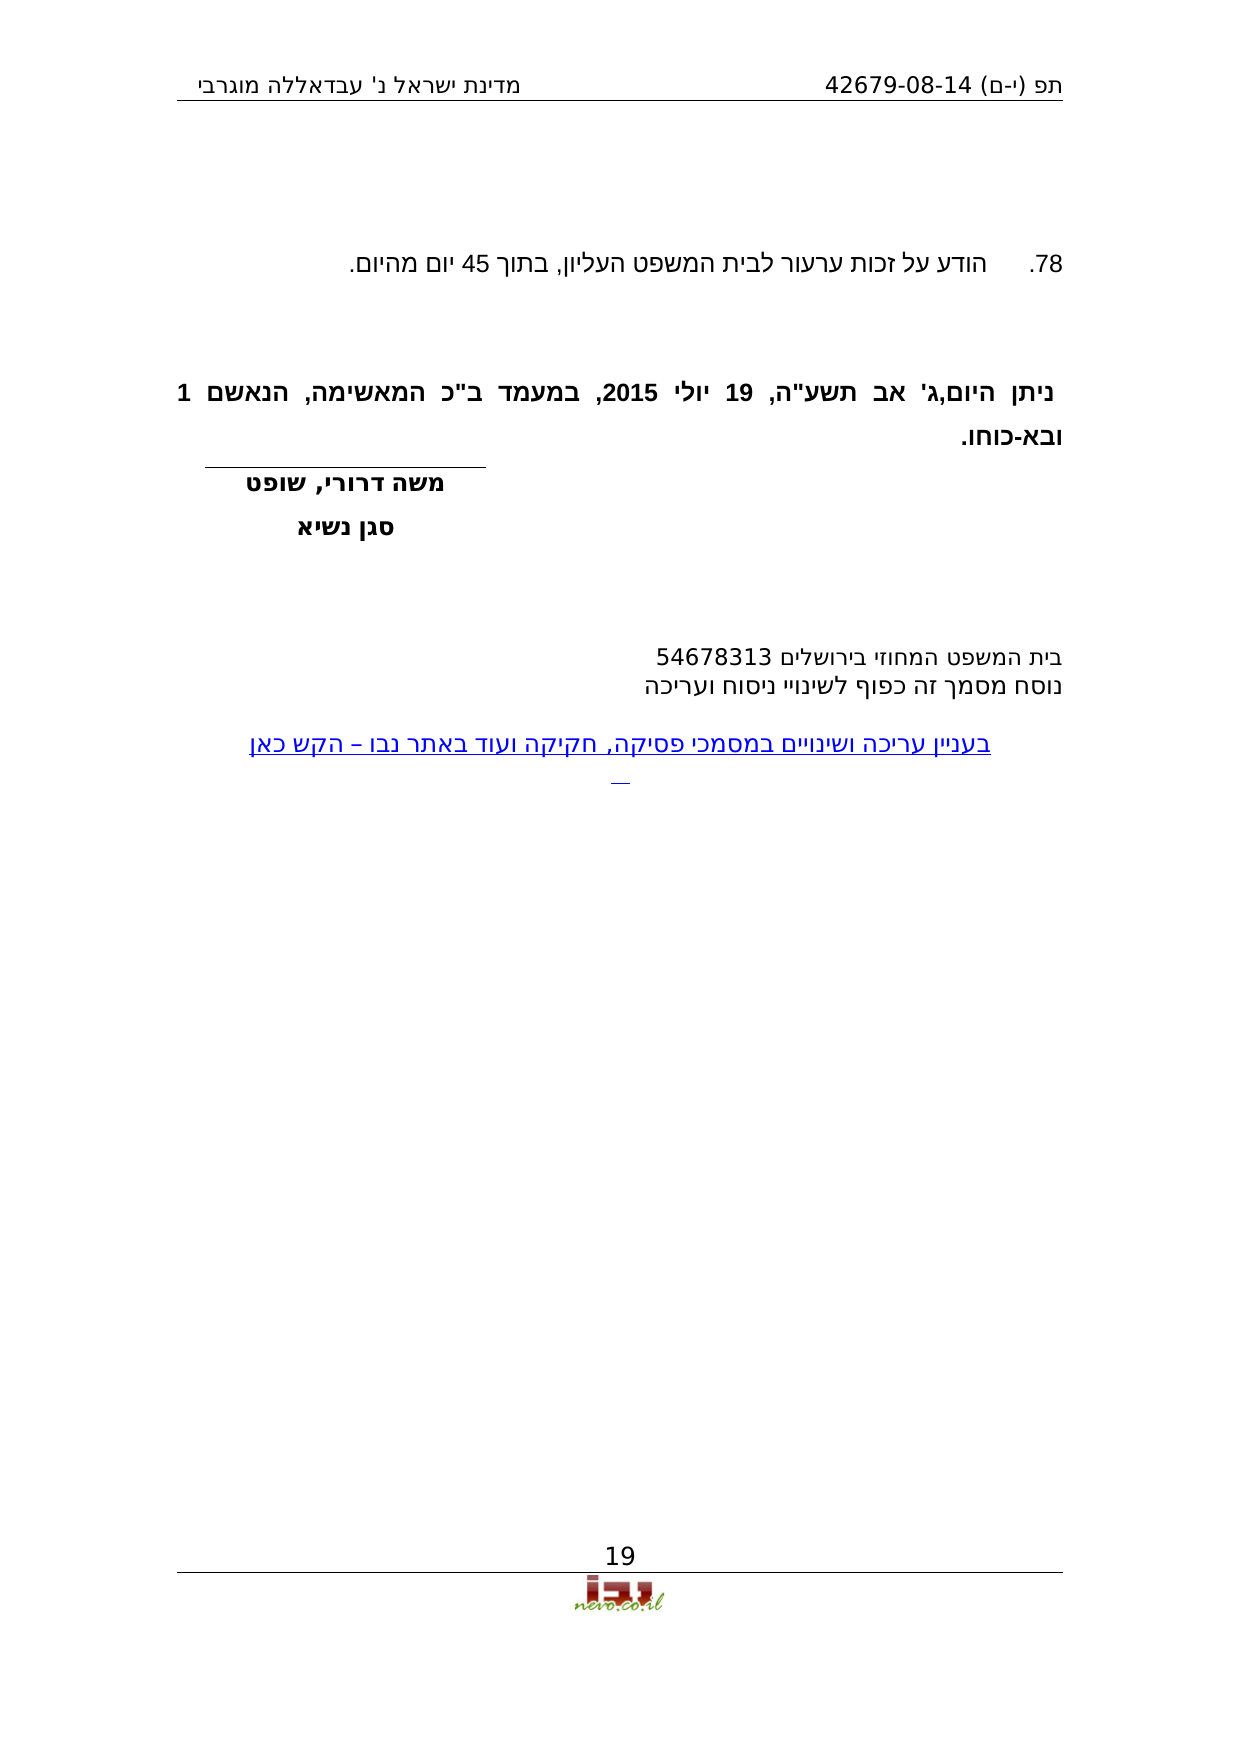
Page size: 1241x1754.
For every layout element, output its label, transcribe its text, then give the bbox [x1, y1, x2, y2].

table_cell משה דרורי, שופט סגן נשיא [205, 468, 486, 541]
picture [574, 1575, 666, 1612]
text 78. הודע על זכות ערעור לבית המשפט העליון, בתוך 45 יום מהיום. [177, 249, 1063, 278]
text 5129371ניתן היום,ג' אב תשע"ה, 19 יולי 2015, במעמד ב"כ המאשימה, הנאשם 1 ובא-כוחו. [177, 378, 1063, 450]
text נוסח מסמך זה כפוף לשינויי ניסוח ועריכה [177, 671, 1063, 700]
text בעניין עריכה ושינויים במסמכי פסיקה, חקיקה ועוד באתר נבו – הקש כאן [177, 729, 1063, 758]
text בית המשפט המחוזי בירושלים 54678313 [177, 644, 1063, 671]
